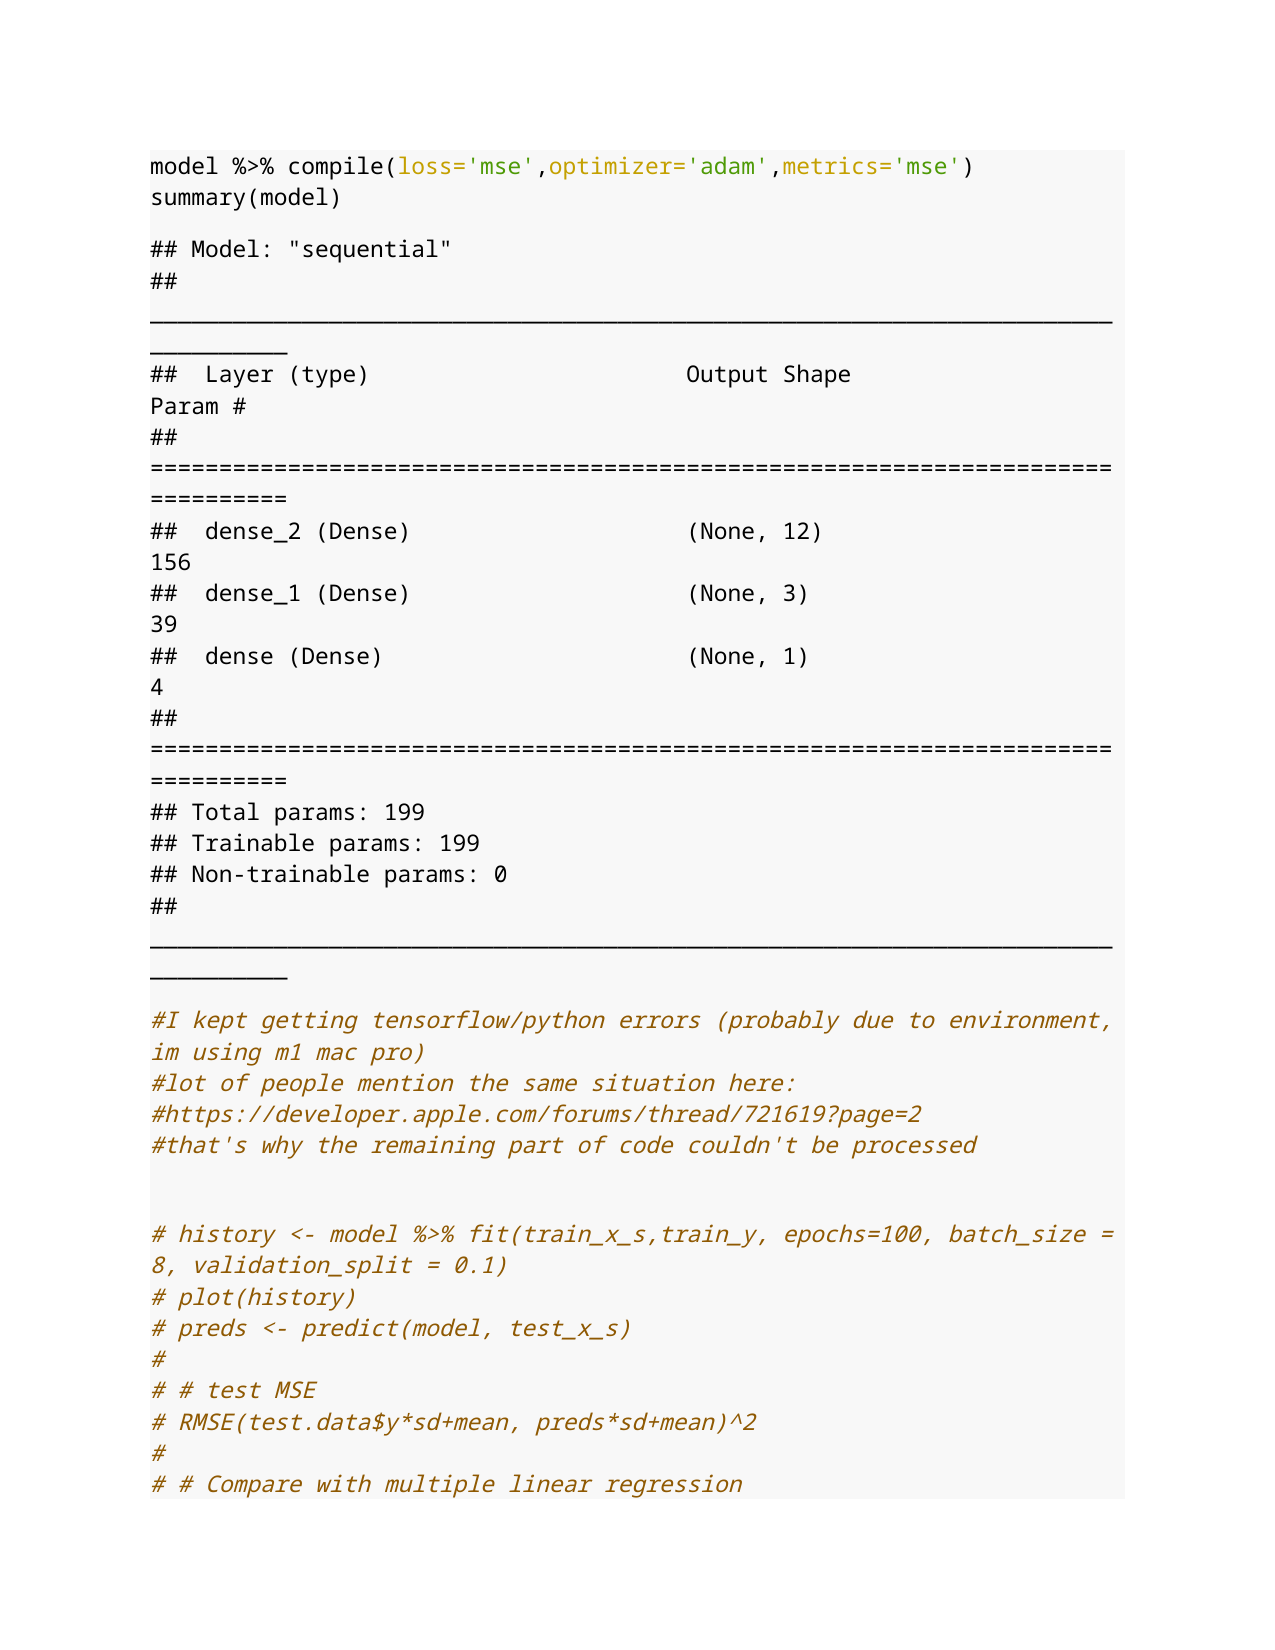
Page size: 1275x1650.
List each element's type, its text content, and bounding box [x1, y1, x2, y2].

text ## Model: "sequential" ## ________________________________________________________________________________ ## Layer (type) Output Shape Param # ## ================================================================================ ## dense_2 (Dense) (None, 12) 156 ## dense_1 (Dense) (None, 3) 39 ## dense (Dense) (None, 1) 4 ## ================================================================================ ## Total params: 199 ## Trainable params: 199 ## Non-trainable params: 0 ## ________________________________________________________________________________ [150, 233, 1125, 983]
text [150, 1004, 1125, 1499]
